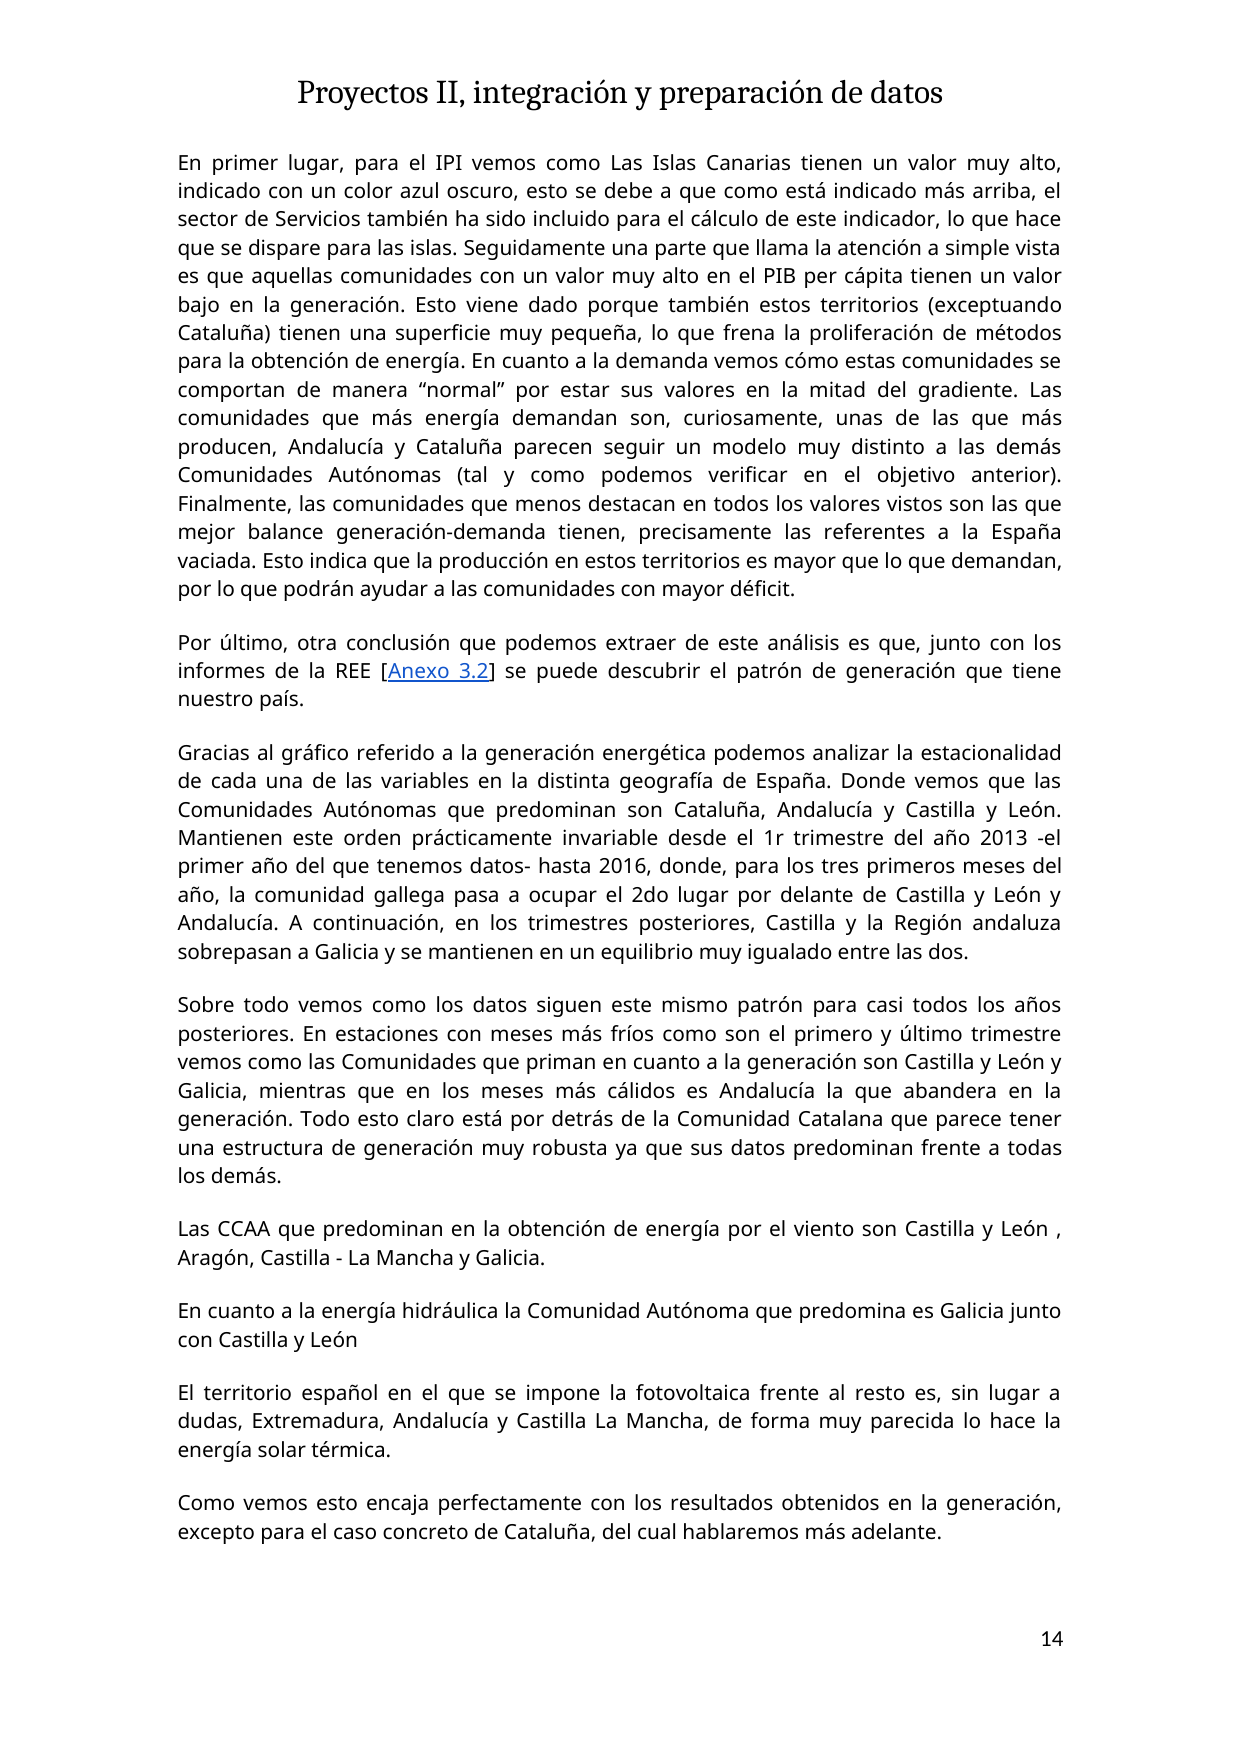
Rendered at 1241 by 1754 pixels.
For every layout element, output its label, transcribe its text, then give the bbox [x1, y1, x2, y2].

text Por último, otra conclusión que podemos extraer de este análisis es que, junto con los informes de la REE [Anexo 3.2] se puede descubrir el patrón de generación que tiene nuestro país. [177, 628, 1063, 713]
text Las CCAA que predominan en la obtención de energía por el viento son Castilla y León , Aragón, Castilla - La Mancha y Galicia. [177, 1214, 1063, 1271]
text Gracias al gráfico referido a la generación energética podemos analizar la estacionalidad de cada una de las variables en la distinta geografía de España. Donde vemos que las Comunidades Autónomas que predominan son Cataluña, Andalucía y Castilla y León. Mantienen este orden prácticamente invariable desde el 1r trimestre del año 2013 -el primer año del que tenemos datos- hasta 2016, donde, para los tres primeros meses del año, la comunidad gallega pasa a ocupar el 2do lugar por delante de Castilla y León y Andalucía. A continuación, en los trimestres posteriores, Castilla y la Región andaluza sobrepasan a Galicia y se mantienen en un equilibrio muy igualado entre las dos. [177, 738, 1063, 965]
text Sobre todo vemos como los datos siguen este mismo patrón para casi todos los años posteriores. En estaciones con meses más fríos como son el primero y último trimestre vemos como las Comunidades que priman en cuanto a la generación son Castilla y León y Galicia, mientras que en los meses más cálidos es Andalucía la que abandera en la generación. Todo esto claro está por detrás de la Comunidad Catalana que parece tener una estructura de generación muy robusta ya que sus datos predominan frente a todas los demás. [177, 990, 1063, 1189]
text En cuanto a la energía hidráulica la Comunidad Autónoma que predomina es Galicia junto con Castilla y León [177, 1296, 1063, 1353]
text El territorio español en el que se impone la fotovoltaica frente al resto es, sin lugar a dudas, Extremadura, Andalucía y Castilla La Mancha, de forma muy parecida lo hace la energía solar térmica. [177, 1378, 1063, 1463]
text En primer lugar, para el IPI vemos como Las Islas Canarias tienen un valor muy alto, indicado con un color azul oscuro, esto se debe a que como está indicado más arriba, el sector de Servicios también ha sido incluido para el cálculo de este indicador, lo que hace que se dispare para las islas. Seguidamente una parte que llama la atención a simple vista es que aquellas comunidades con un valor muy alto en el PIB per cápita tienen un valor bajo en la generación. Esto viene dado porque también estos territorios (exceptuando Cataluña) tienen una superficie muy pequeña, lo que frena la proliferación de métodos para la obtención de energía. En cuanto a la demanda vemos cómo estas comunidades se comportan de manera “normal” por estar sus valores en la mitad del gradiente. Las comunidades que más energía demandan son, curiosamente, unas de las que más producen, Andalucía y Cataluña parecen seguir un modelo muy distinto a las demás Comunidades Autónomas (tal y como podemos verificar en el objetivo anterior). Finalmente, las comunidades que menos destacan en todos los valores vistos son las que mejor balance generación-demanda tienen, precisamente las referentes a la España vaciada. Esto indica que la producción en estos territorios es mayor que lo que demandan, por lo que podrán ayudar a las comunidades con mayor déficit. [177, 148, 1063, 603]
text Como vemos esto encaja perfectamente con los resultados obtenidos en la generación, excepto para el caso concreto de Cataluña, del cual hablaremos más adelante. [177, 1488, 1063, 1545]
